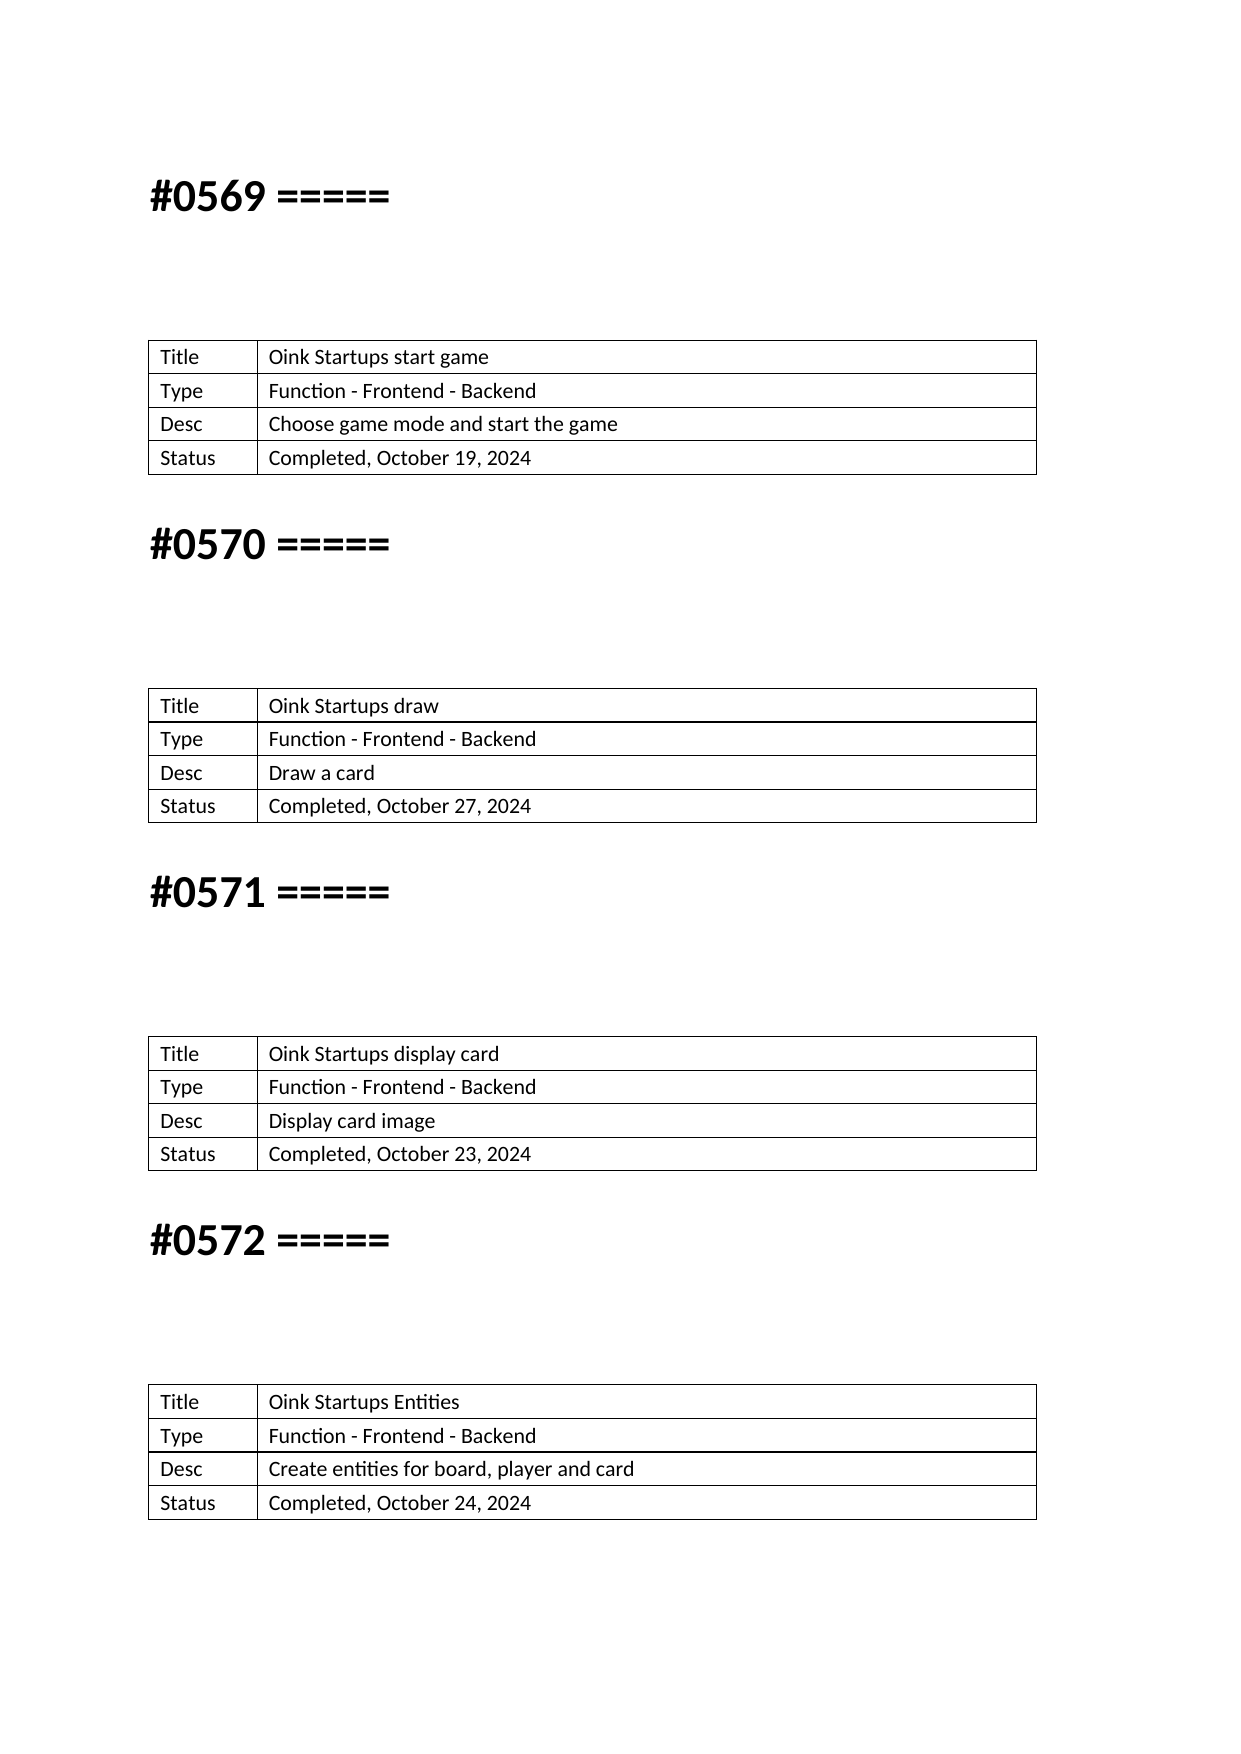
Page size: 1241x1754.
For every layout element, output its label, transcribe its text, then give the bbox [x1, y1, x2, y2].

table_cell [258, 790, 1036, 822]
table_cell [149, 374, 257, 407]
text #0571 ===== [150, 858, 1090, 923]
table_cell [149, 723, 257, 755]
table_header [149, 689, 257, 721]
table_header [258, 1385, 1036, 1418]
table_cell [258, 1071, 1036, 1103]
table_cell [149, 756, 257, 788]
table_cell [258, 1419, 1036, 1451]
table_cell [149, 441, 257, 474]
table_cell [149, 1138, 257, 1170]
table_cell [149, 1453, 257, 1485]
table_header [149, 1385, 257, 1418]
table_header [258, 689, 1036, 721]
text #0572 ===== [150, 1207, 1090, 1272]
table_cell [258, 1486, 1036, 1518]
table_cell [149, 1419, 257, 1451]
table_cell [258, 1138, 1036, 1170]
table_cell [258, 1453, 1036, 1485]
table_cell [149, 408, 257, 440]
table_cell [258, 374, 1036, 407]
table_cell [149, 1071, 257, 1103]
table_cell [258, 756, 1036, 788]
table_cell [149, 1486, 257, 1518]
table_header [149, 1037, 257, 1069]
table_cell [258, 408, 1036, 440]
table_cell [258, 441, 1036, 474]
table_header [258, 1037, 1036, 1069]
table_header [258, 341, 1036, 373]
text #0569 ===== [150, 162, 1090, 227]
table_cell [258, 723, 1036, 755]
text #0570 ===== [150, 510, 1090, 575]
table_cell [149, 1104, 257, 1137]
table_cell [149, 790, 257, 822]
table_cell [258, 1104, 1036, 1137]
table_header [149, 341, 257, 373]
